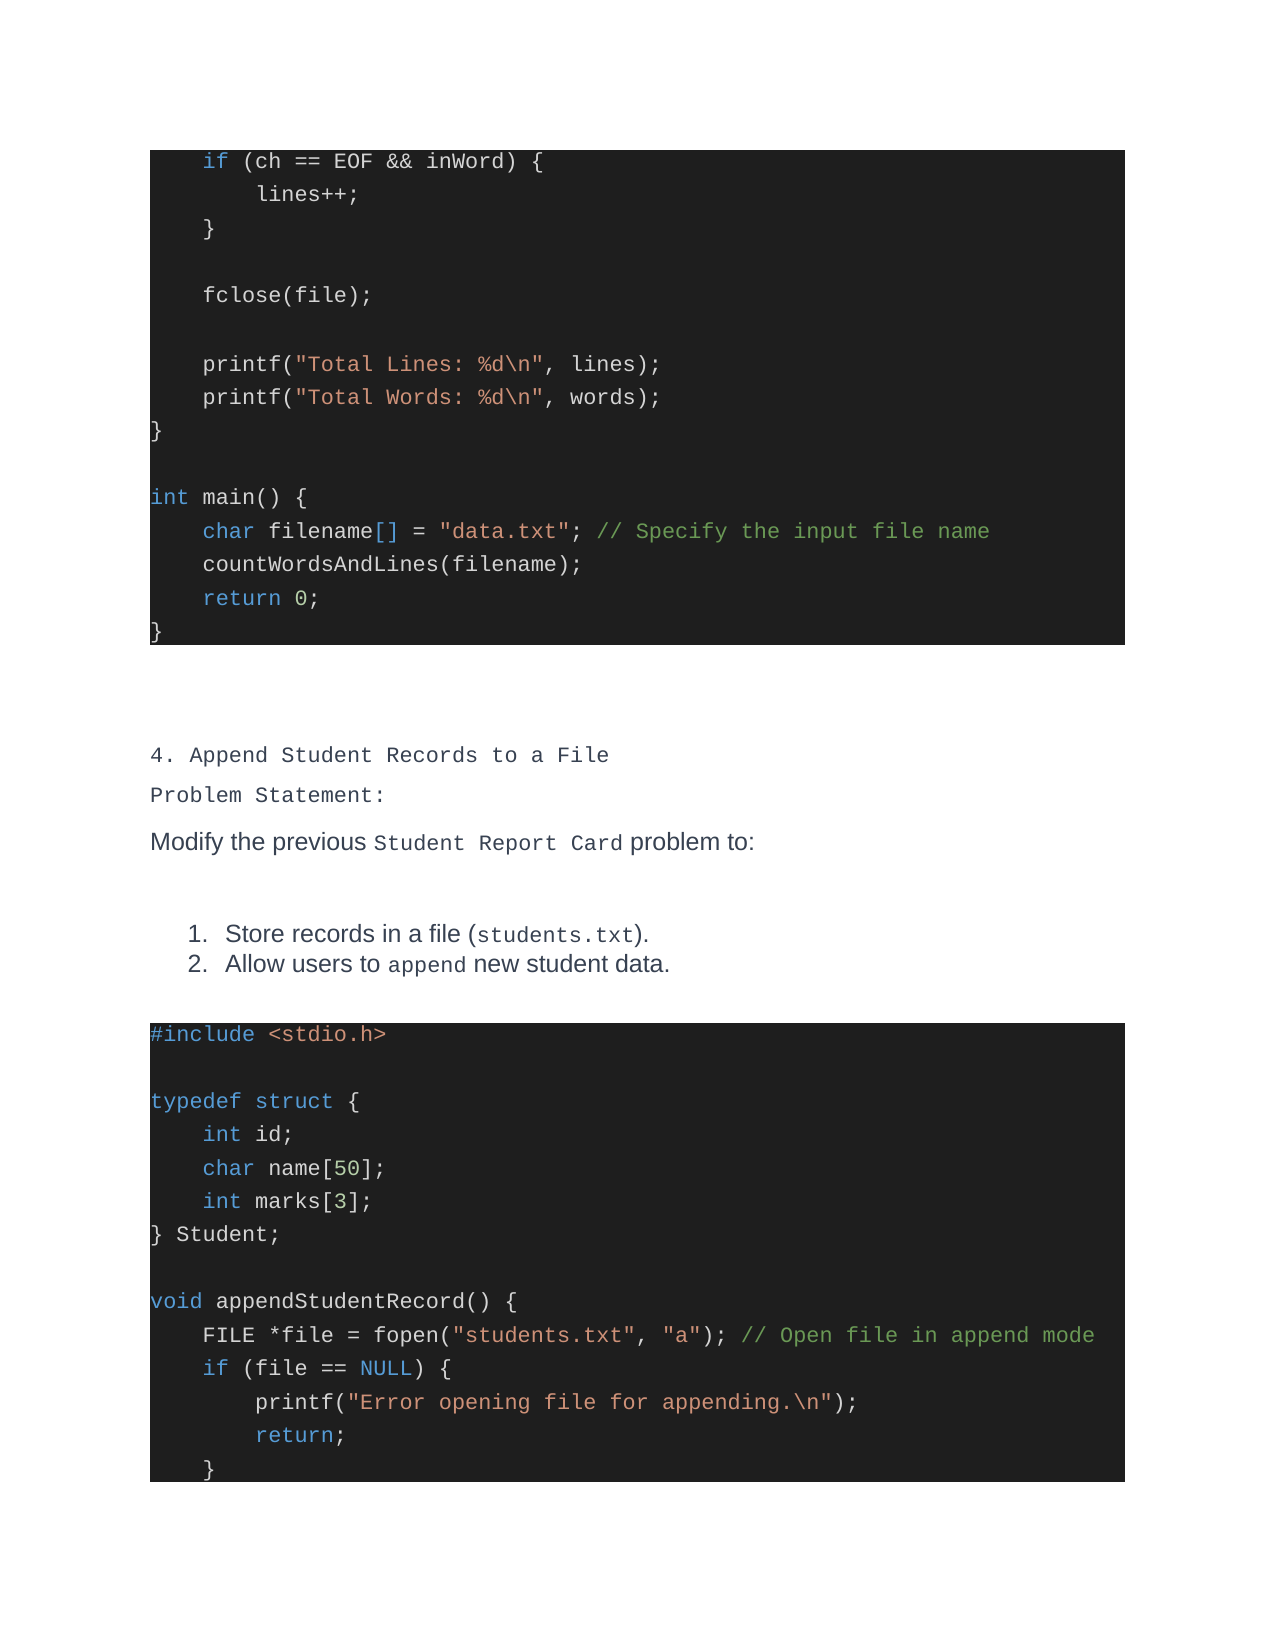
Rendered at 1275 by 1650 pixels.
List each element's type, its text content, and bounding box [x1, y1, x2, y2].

text void appendStudentRecord() { [150, 1291, 1125, 1315]
text if (ch == EOF && inWord) { [150, 150, 1125, 175]
text } [150, 217, 1125, 242]
text int main() { [150, 486, 1125, 511]
text int id; [150, 1123, 1125, 1148]
text fclose(file); [150, 284, 1125, 308]
text printf("Total Words: %d\n", words); [150, 386, 1125, 411]
text typedef struct { [150, 1090, 1125, 1115]
text FILE *file = fopen("students.txt", "a"); // Open file in append mode [150, 1324, 1125, 1349]
list Allow users to append new student data. [187, 949, 1125, 979]
text printf("Error opening file for appending.\n"); [150, 1391, 1125, 1416]
text char filename[] = "data.txt"; // Specify the input file name [150, 520, 1125, 545]
text countWordsAndLines(filename); [150, 553, 1125, 578]
text #include <stdio.h> [150, 1023, 1125, 1048]
text char name[50]; [150, 1157, 1125, 1182]
text } [150, 620, 1125, 645]
text } Student; [150, 1224, 1125, 1248]
text int marks[3]; [150, 1190, 1125, 1215]
text lines++; [150, 183, 1125, 208]
text return; [150, 1424, 1125, 1449]
text if (file == NULL) { [150, 1357, 1125, 1382]
text } [150, 1458, 1125, 1482]
text } [150, 419, 1125, 444]
text 4. Append Student Records to a File Problem Statement: Modify the previous Student Report Card problem to: [150, 744, 1125, 857]
text return 0; [150, 587, 1125, 612]
list Store records in a file (students.txt). [187, 919, 1125, 949]
text printf("Total Lines: %d\n", lines); [150, 353, 1125, 377]
